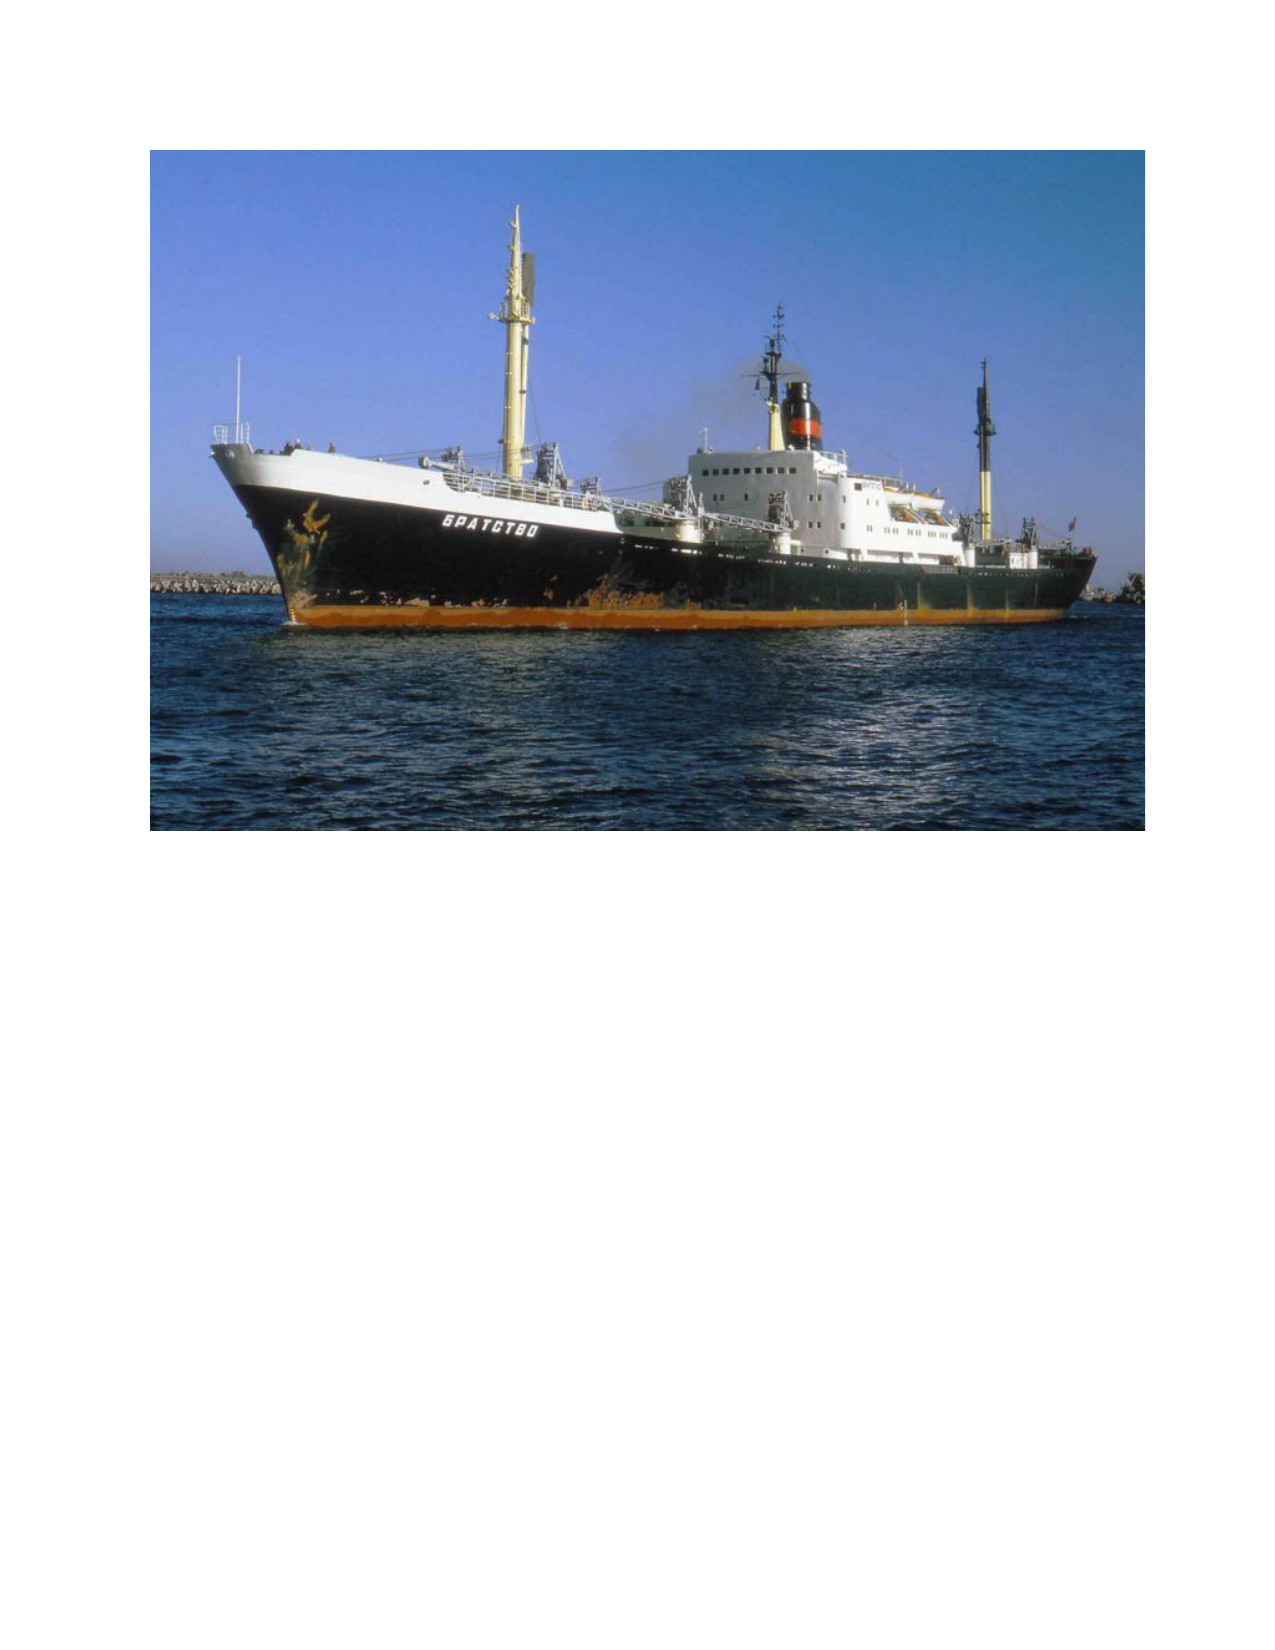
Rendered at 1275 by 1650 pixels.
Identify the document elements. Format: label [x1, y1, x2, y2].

picture [150, 150, 1146, 831]
